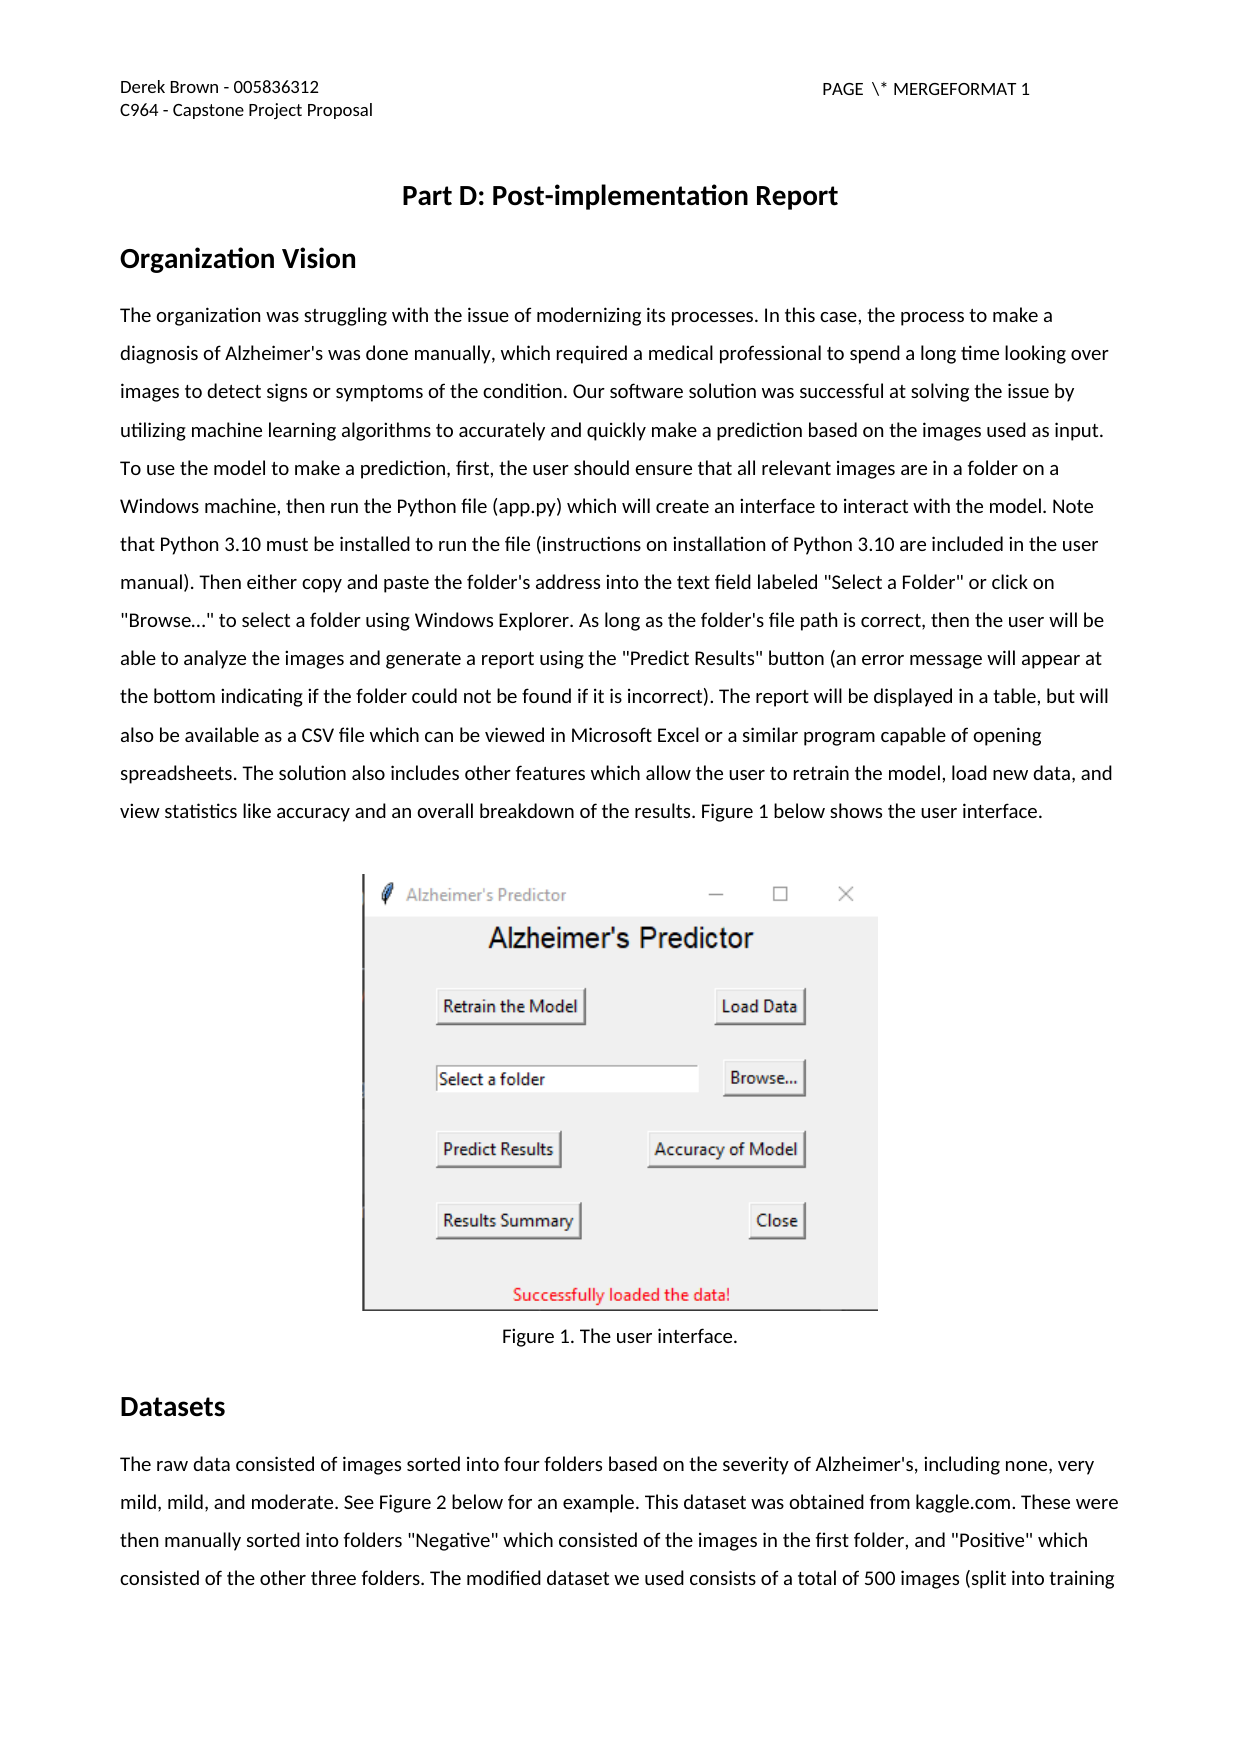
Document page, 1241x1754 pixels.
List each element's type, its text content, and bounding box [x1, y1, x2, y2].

subtitle Organization Vision [120, 240, 1120, 275]
text Figure 1. The user interface. [120, 1323, 1120, 1348]
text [120, 1451, 1120, 1591]
text The organization was struggling with the issue of modernizing its processes. In this case, the process to make a diagnosis of Alzheimer's was done manually, which required a medical professional to spend a long time looking over images to detect signs or symptoms of the condition. Our software solution was successful at solving the issue by utilizing machine learning algorithms to accurately and quickly make a prediction based on the images used as input. To use the model to make a prediction, first, the user should ensure that all relevant images are in a folder on a Windows machine, then run the Python file (app.py) which will create an interface to interact with the model. Note that Python 3.10 must be installed to run the file (instructions on installation of Python 3.10 are included in the user manual). Then either copy and paste the folder's address into the text field labeled "Select a Folder" or click on "Browse…" to select a folder using Windows Explorer. As long as the folder's file path is correct, then the user will be able to analyze the images and generate a report using the "Predict Results" button (an error message will appear at the bottom indicating if the folder could not be found if it is incorrect). The report will be displayed in a table, but will also be available as a CSV file which can be viewed in Microsoft Excel or a similar program capable of opening spreadsheets. The solution also includes other features which allow the user to retrain the model, load new data, and view statistics like accuracy and an overall breakdown of the results. Figure 1 below shows the user interface. [120, 302, 1120, 823]
subtitle Datasets [120, 1388, 1120, 1424]
picture [362, 874, 878, 1311]
subtitle Part D: Post-implementation Report [120, 177, 1120, 213]
